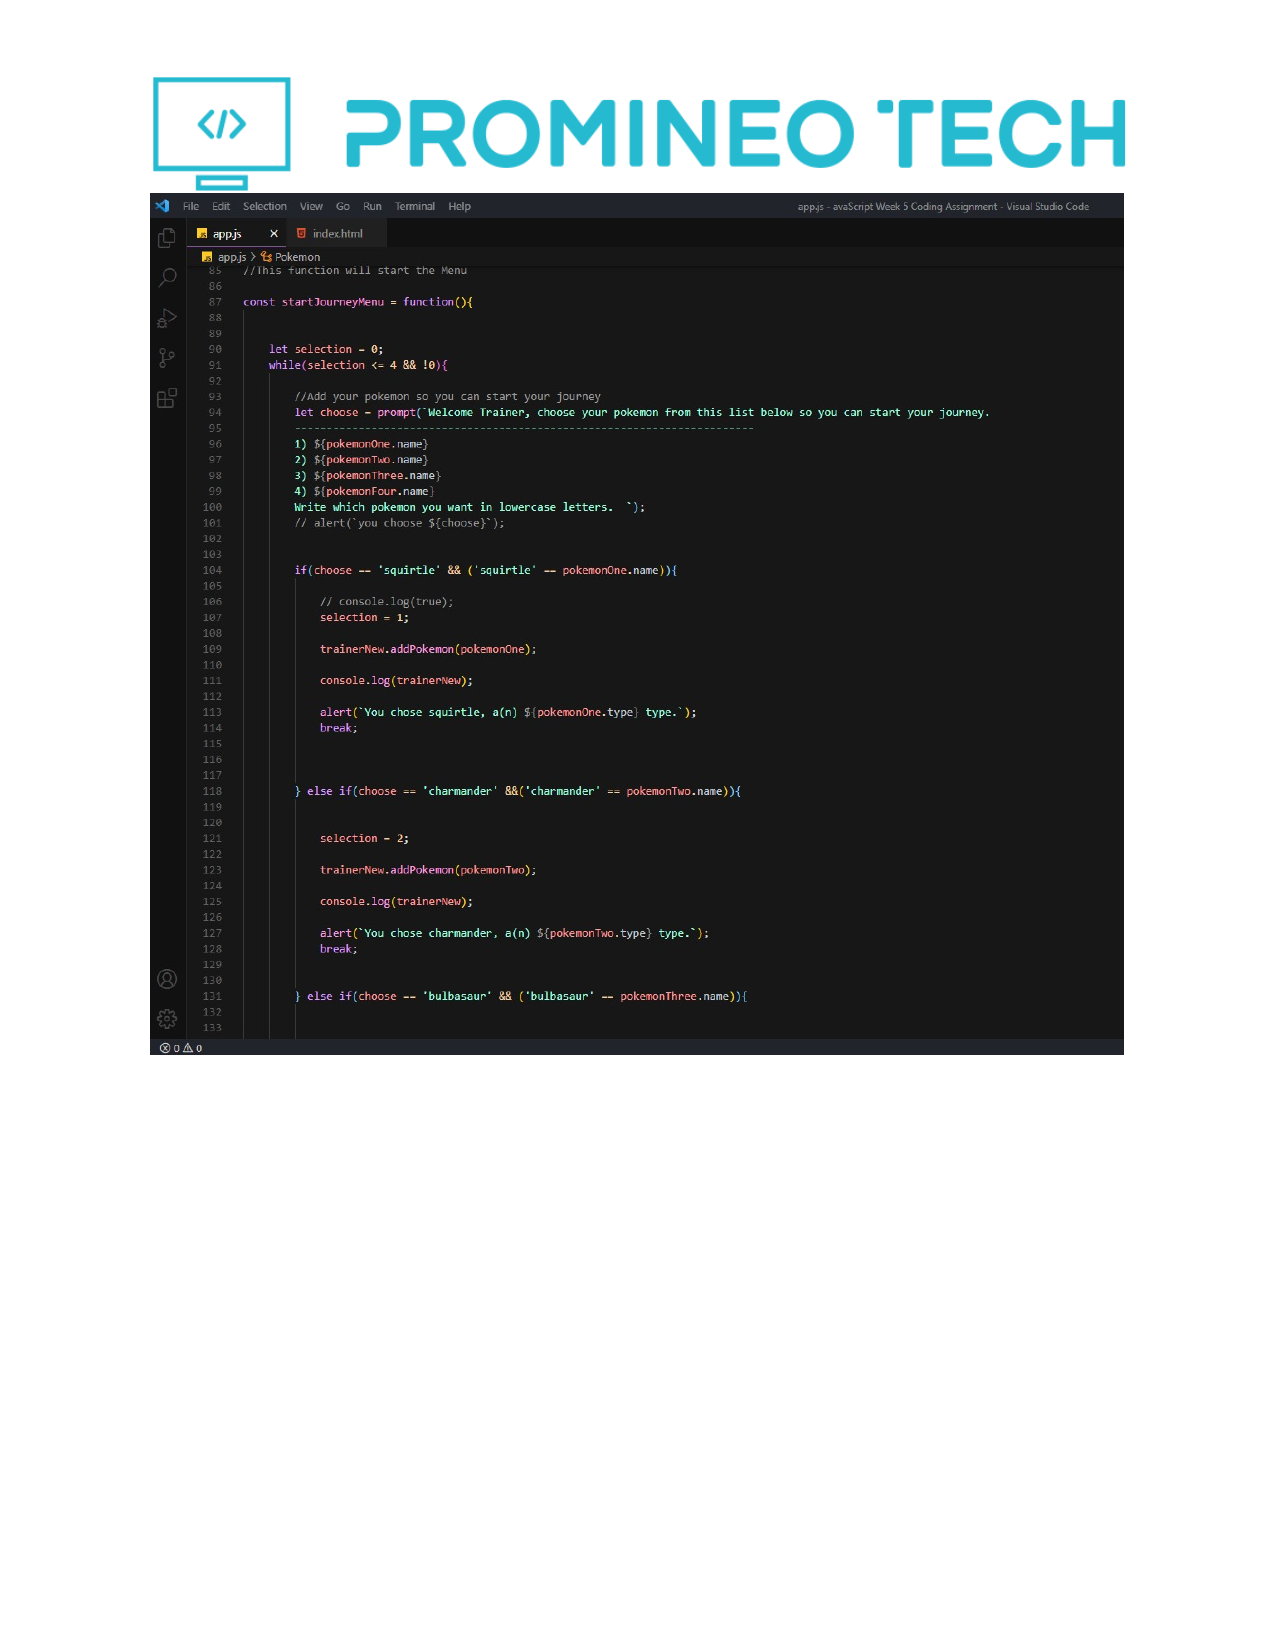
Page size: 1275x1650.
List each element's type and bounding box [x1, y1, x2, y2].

picture [150, 75, 1125, 1055]
